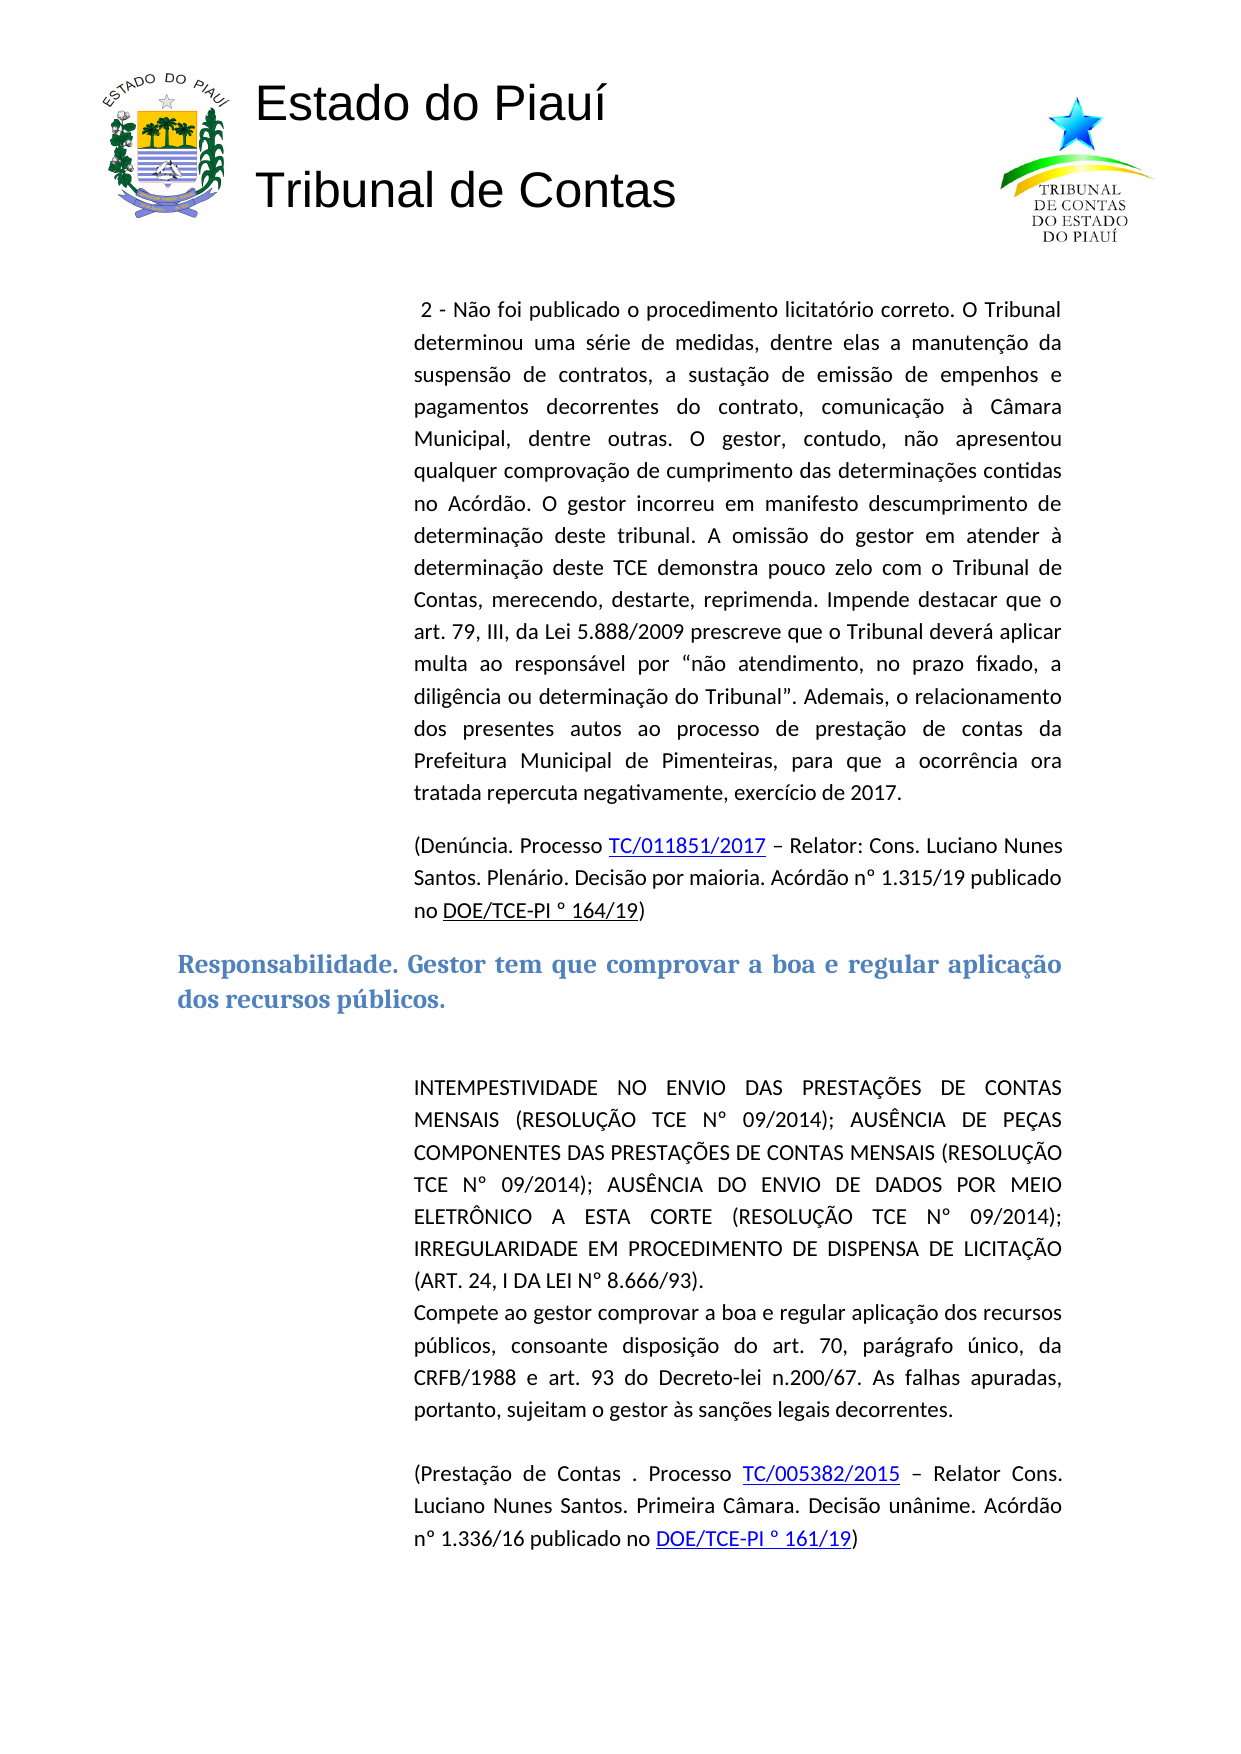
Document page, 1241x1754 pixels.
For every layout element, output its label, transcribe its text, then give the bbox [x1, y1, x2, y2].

picture [1000, 96, 1155, 245]
list (Prestação de Contas . Processo TC/005382/2015 – Relator Cons. Luciano Nunes Santos. Primeira Câmara. Decisão unânime. Acórdão nº 1.336/16 publicado no DOE/TCE-PI º 161/19) [413, 1459, 1063, 1552]
picture [102, 73, 230, 218]
list INTEMPESTIVIDADE NO ENVIO DAS PRESTAÇÕES DE CONTAS MENSAIS (RESOLUÇÃO TCE Nº 09/2014); AUSÊNCIA DE PEÇAS COMPONENTES DAS PRESTAÇÕES DE CONTAS MENSAIS (RESOLUÇÃO TCE Nº 09/2014); AUSÊNCIA DO ENVIO DE DADOS POR MEIO ELETRÔNICO A ESTA CORTE (RESOLUÇÃO TCE Nº 09/2014); IRREGULARIDADE EM PROCEDIMENTO DE DISPENSA DE LICITAÇÃO (ART. 24, I DA LEI Nº 8.666/93). [413, 1073, 1063, 1294]
list 2 - Não foi publicado o procedimento licitatório correto. O Tribunal determinou uma série de medidas, dentre elas a manutenção da suspensão de contratos, a sustação de emissão de empenhos e pagamentos decorrentes do contrato, comunicação à Câmara Municipal, dentre outras. O gestor, contudo, não apresentou qualquer comprovação de cumprimento das determinações contidas no Acórdão. O gestor incorreu em manifesto descumprimento de determinação deste tribunal. A omissão do gestor em atender à determinação deste TCE demonstra pouco zelo com o Tribunal de Contas, merecendo, destarte, reprimenda. Impende destacar que o art. 79, III, da Lei 5.888/2009 prescreve que o Tribunal deverá aplicar multa ao responsável por “não atendimento, no prazo fixado, a diligência ou determinação do Tribunal”. Ademais, o relacionamento dos presentes autos ao processo de prestação de contas da Prefeitura Municipal de Pimenteiras, para que a ocorrência ora tratada repercuta negativamente, exercício de 2017. [413, 296, 1063, 806]
subtitle Responsabilidade. Gestor tem que comprovar a boa e regular aplicação dos recursos públicos. [177, 949, 1063, 1016]
list Compete ao gestor comprovar a boa e regular aplicação dos recursos públicos, consoante disposição do art. 70, parágrafo único, da CRFB/1988 e art. 93 do Decreto-lei n.200/67. As falhas apuradas, portanto, sujeitam o gestor às sanções legais decorrentes. [413, 1298, 1063, 1423]
text (Denúncia. Processo TC/011851/2017 – Relator: Cons. Luciano Nunes Santos. Plenário. Decisão por maioria. Acórdão nº 1.315/19 publicado no DOE/TCE-PI º 164/19) [413, 831, 1063, 924]
